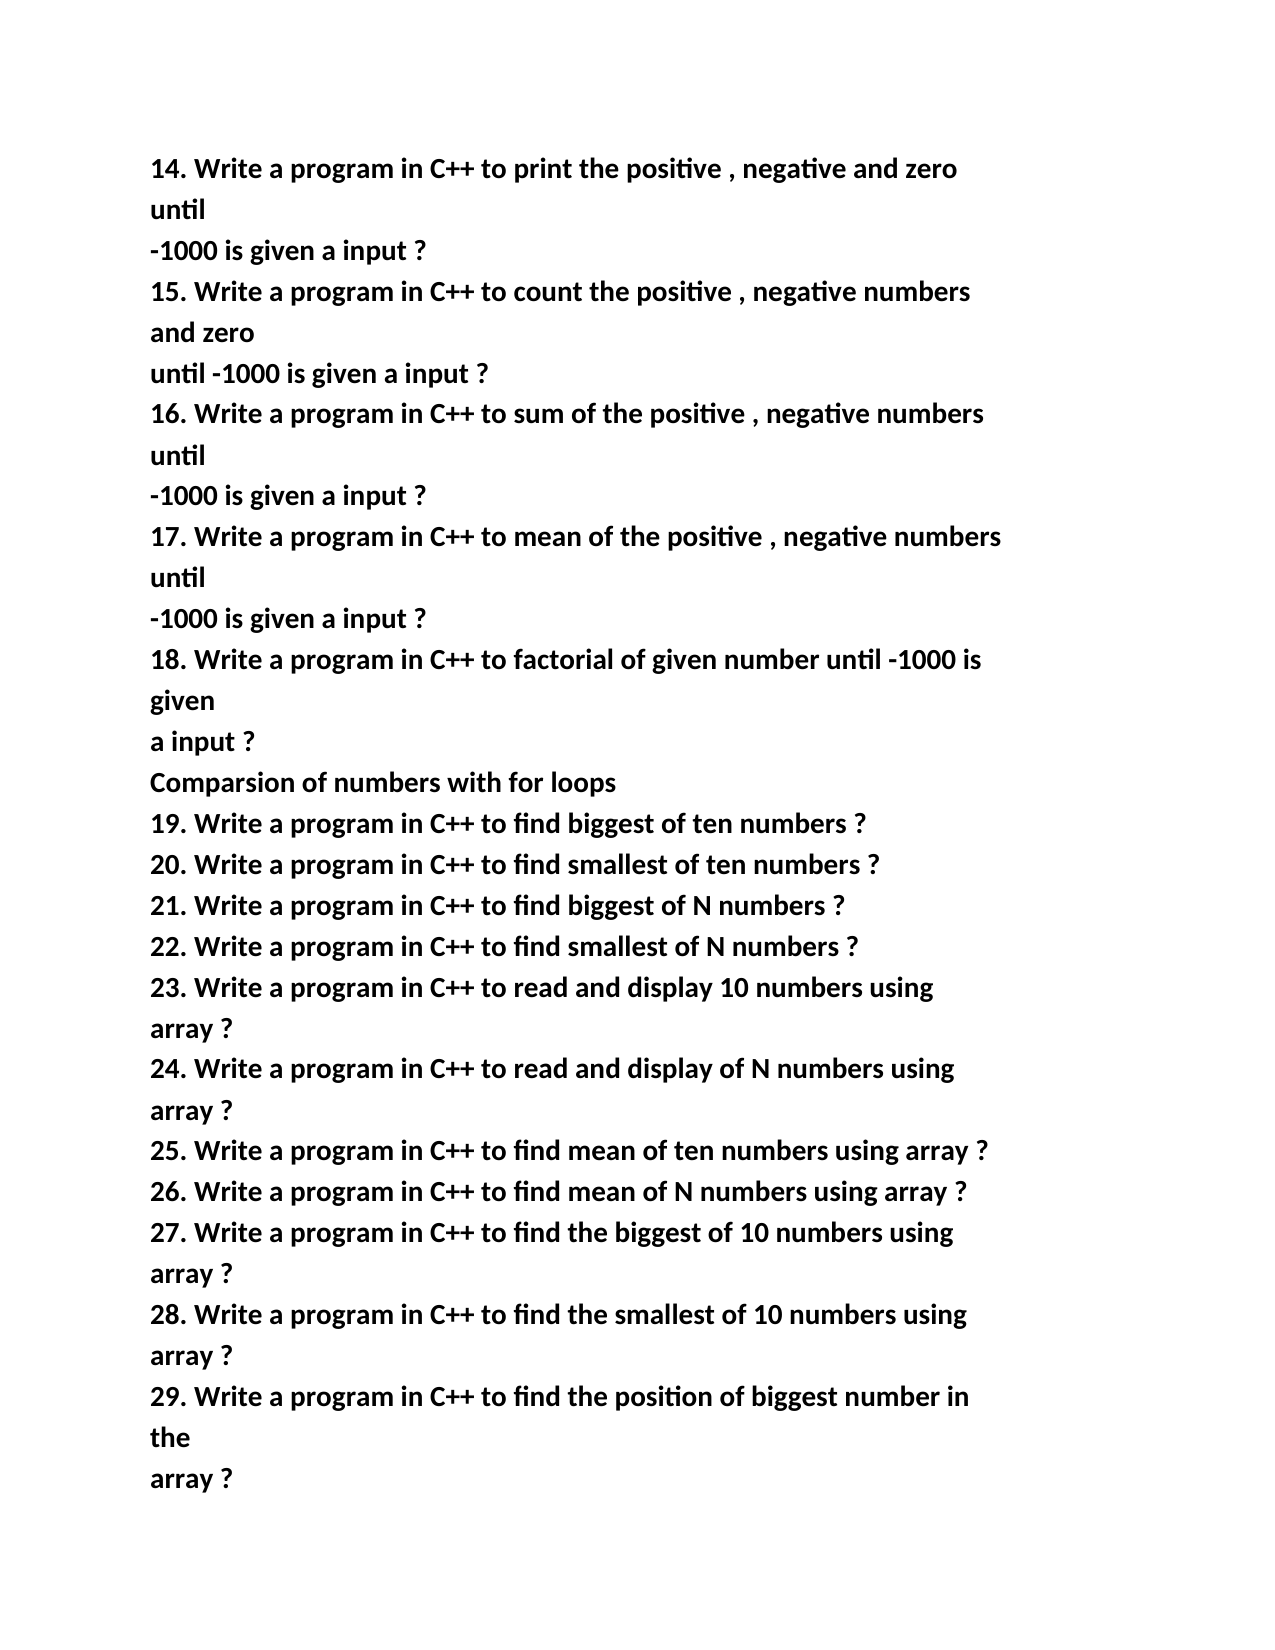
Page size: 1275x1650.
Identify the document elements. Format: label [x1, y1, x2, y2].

text [150, 150, 1125, 1496]
